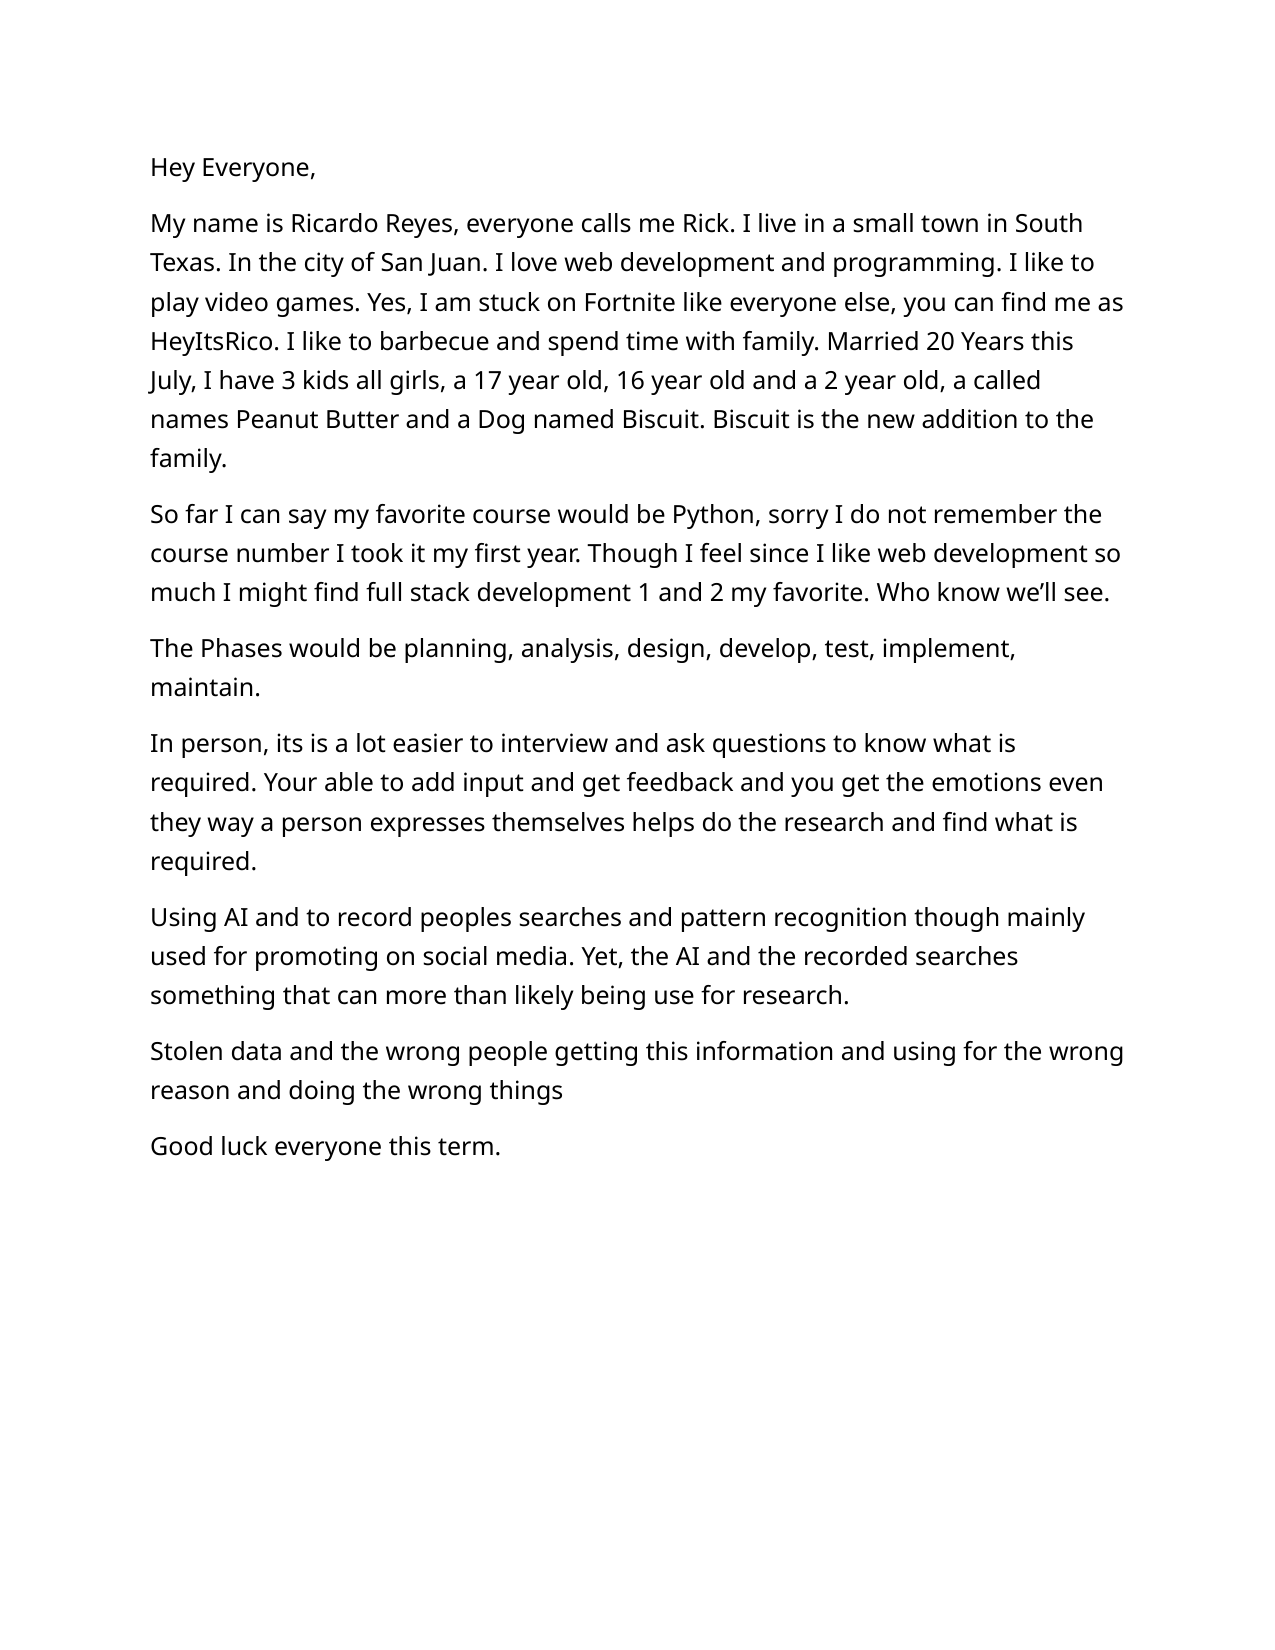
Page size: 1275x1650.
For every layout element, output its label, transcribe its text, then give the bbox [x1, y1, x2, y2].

text Using AI and to record peoples searches and pattern recognition though mainly used for promoting on social media. Yet, the AI and the recorded searches something that can more than likely being use for research. [150, 899, 1125, 1012]
text My name is Ricardo Reyes, everyone calls me Rick. I live in a small town in South Texas. In the city of San Juan. I love web development and programming. I like to play video games. Yes, I am stuck on Fortnite like everyone else, you can find me as HeyItsRico. I like to barbecue and spend time with family. Married 20 Years this July, I have 3 kids all girls, a 17 year old, 16 year old and a 2 year old, a called names Peanut Butter and a Dog named Biscuit. Biscuit is the new addition to the family. [150, 206, 1125, 475]
text The Phases would be planning, analysis, design, develop, test, implement, maintain. [150, 631, 1125, 704]
text Hey Everyone, [150, 150, 1125, 184]
text Stolen data and the wrong people getting this information and using for the wrong reason and doing the wrong things [150, 1033, 1125, 1107]
text So far I can say my favorite course would be Python, sorry I do not remember the course number I took it my first year. Though I feel since I like web development so much I might find full stack development 1 and 2 my favorite. Who know we’ll see. [150, 497, 1125, 609]
text In person, its is a lot easier to interview and ask questions to know what is required. Your able to add input and get feedback and you get the emotions even they way a person expresses themselves helps do the research and find what is required. [150, 726, 1125, 877]
text Good luck everyone this term. [150, 1128, 1125, 1162]
